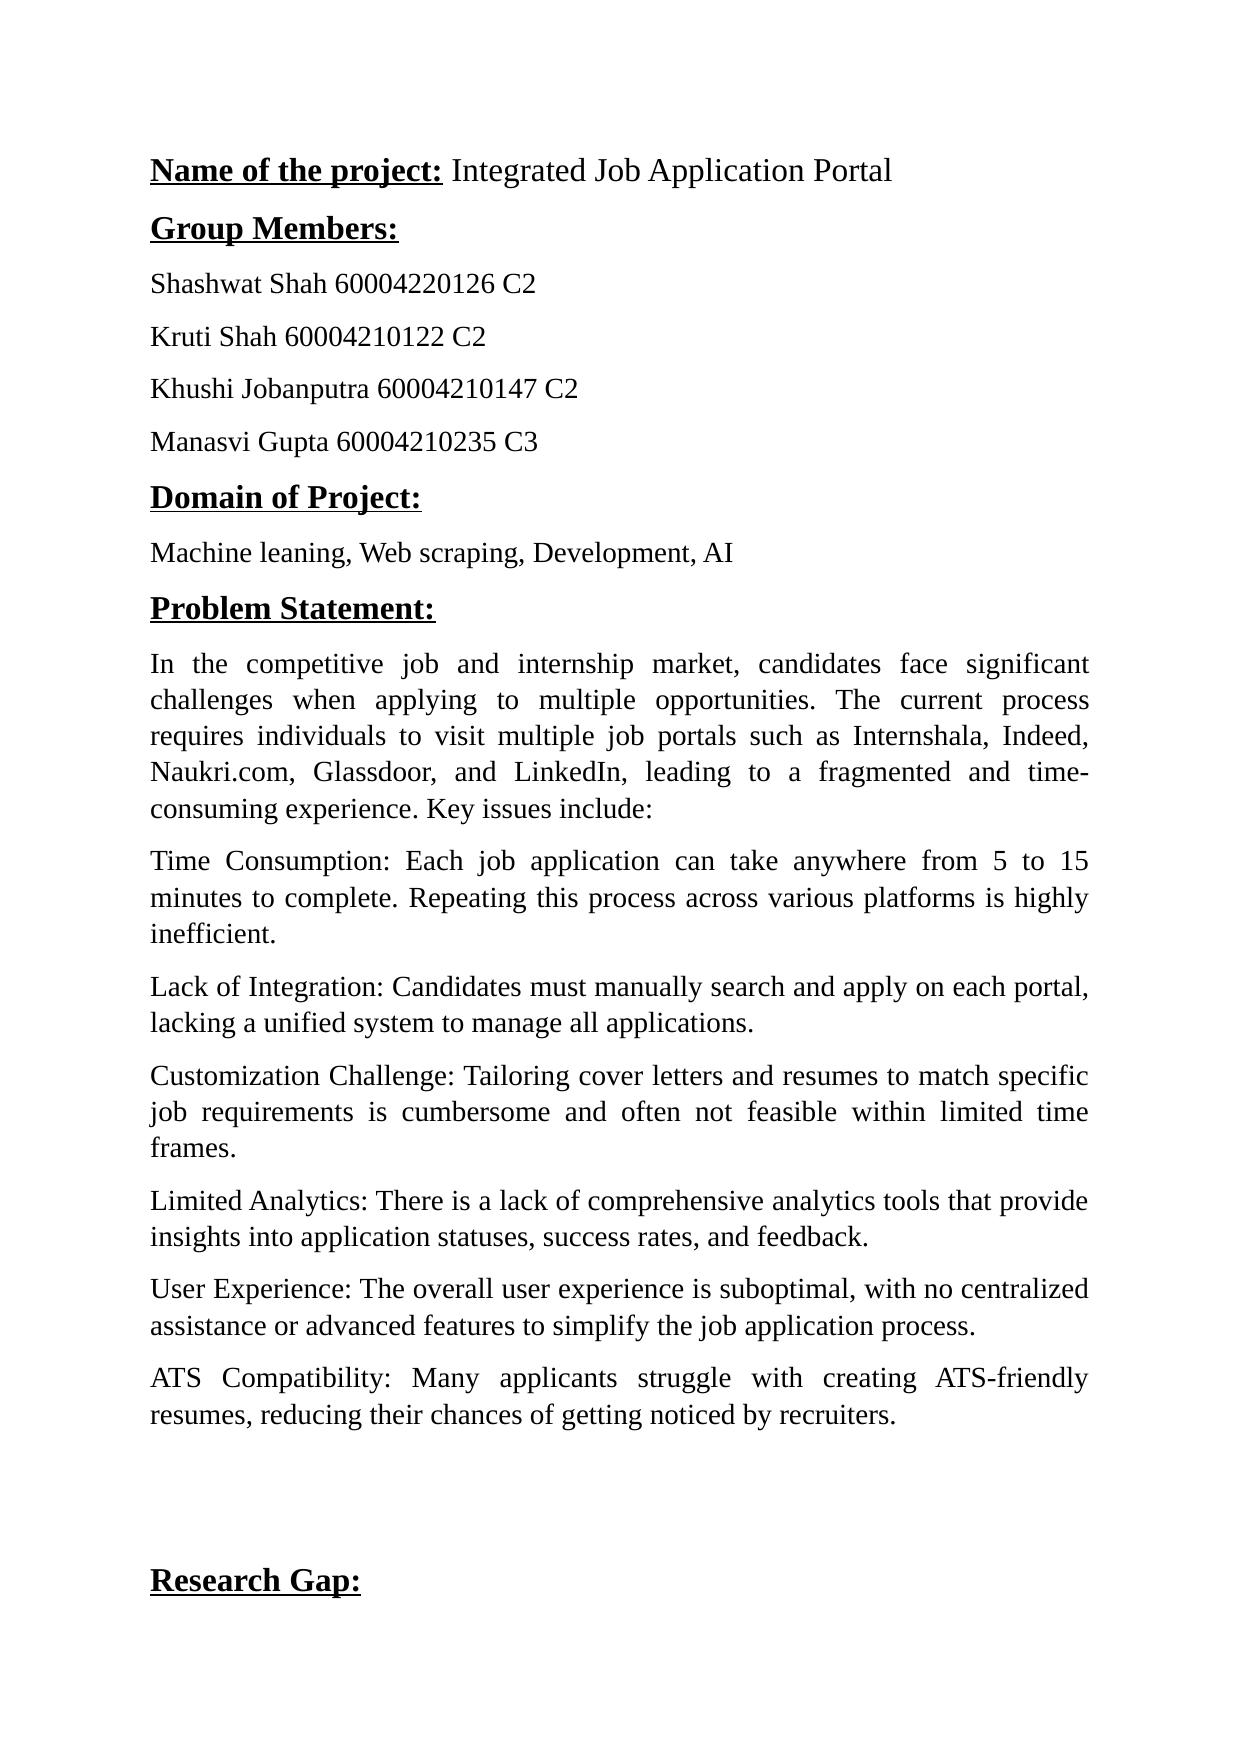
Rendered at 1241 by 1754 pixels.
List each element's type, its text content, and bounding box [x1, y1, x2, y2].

text Research Gap: [150, 1560, 1090, 1599]
text Lack of Integration: Candidates must manually search and apply on each portal, lacking a unified system to manage all applications. [150, 969, 1090, 1038]
text Machine leaning, Web scraping, Development, AI [150, 535, 1090, 569]
text Domain of Project: [150, 477, 1090, 516]
text In the competitive job and internship market, candidates face significant challenges when applying to multiple opportunities. The current process requires individuals to visit multiple job portals such as Internshala, Indeed, Naukri.com, Glassdoor, and LinkedIn, leading to a fragmented and time-consuming experience. Key issues include: [150, 646, 1090, 824]
text Name of the project: Integrated Job Application Portal [150, 150, 1090, 188]
text Shashwat Shah 60004220126 C2 [150, 266, 1090, 299]
text Manasvi Gupta 60004210235 C3 [150, 424, 1090, 458]
text Customization Challenge: Tailoring cover letters and resumes to match specific job requirements is cumbersome and often not feasible within limited time frames. [150, 1058, 1090, 1163]
text Time Consumption: Each job application can take anywhere from 5 to 15 minutes to complete. Repeating this process across various platforms is highly inefficient. [150, 843, 1090, 949]
text Group Members: [150, 208, 1090, 246]
text Kruti Shah 60004210122 C2 [150, 319, 1090, 352]
text Problem Statement: [150, 588, 1090, 626]
text User Experience: The overall user experience is suboptimal, with no centralized assistance or advanced features to simplify the job application process. [150, 1272, 1090, 1341]
text Limited Analytics: There is a lack of comprehensive analytics tools that provide insights into application statuses, success rates, and feedback. [150, 1183, 1090, 1252]
text Khushi Jobanputra 60004210147 C2 [150, 372, 1090, 405]
text ATS Compatibility: Many applicants struggle with creating ATS-friendly resumes, reducing their chances of getting noticed by recruiters. [150, 1361, 1090, 1430]
